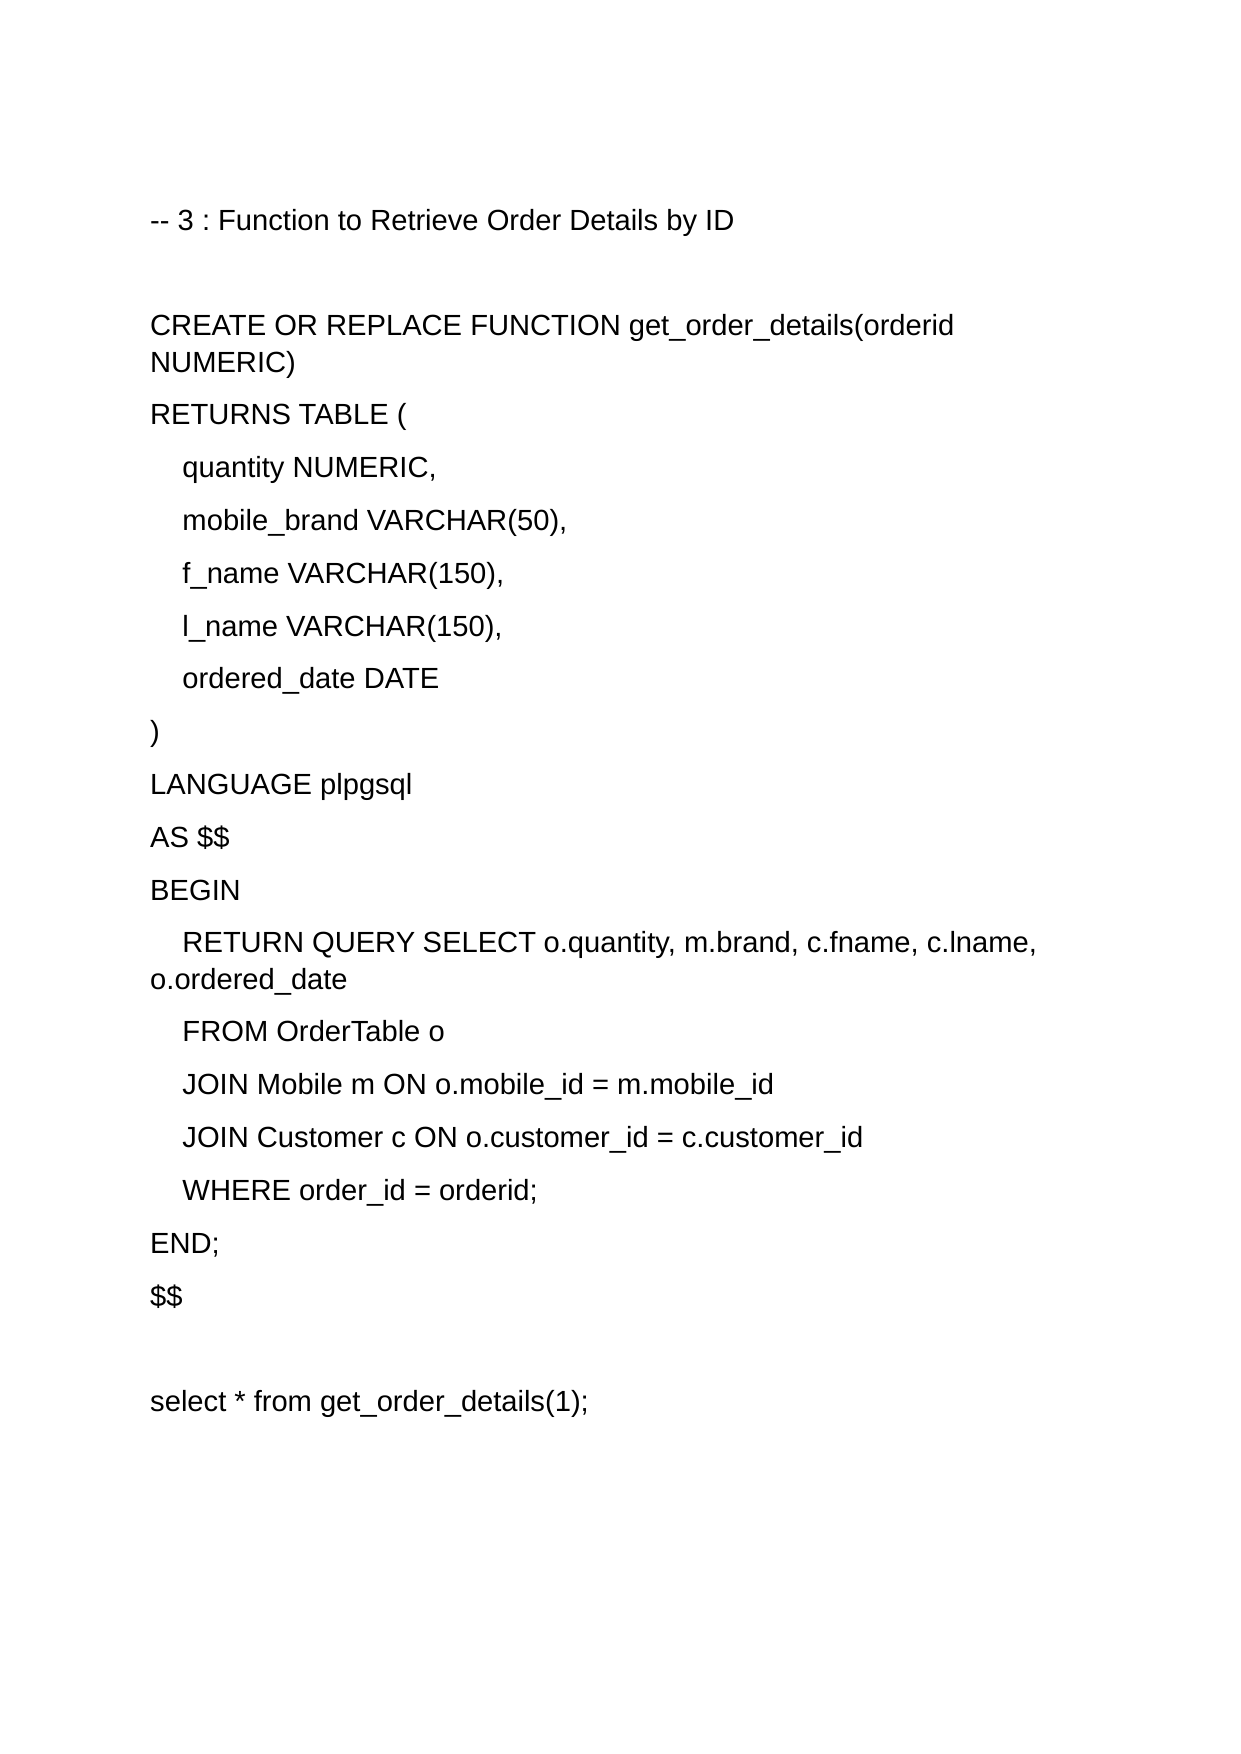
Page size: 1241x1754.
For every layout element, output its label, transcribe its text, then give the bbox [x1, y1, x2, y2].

text JOIN Customer c ON o.customer_id = c.customer_id [150, 1120, 1090, 1154]
text -- 3 : Function to Retrieve Order Details by ID [150, 203, 1090, 236]
text LANGUAGE plpgsql [150, 767, 1090, 801]
text ) [150, 714, 1090, 748]
text f_name VARCHAR(150), [150, 556, 1090, 589]
text WHERE order_id = orderid; [150, 1173, 1090, 1206]
text FROM OrderTable o [150, 1014, 1090, 1048]
text $$ [150, 1278, 1090, 1312]
text RETURNS TABLE ( [150, 397, 1090, 431]
text mobile_brand VARCHAR(50), [150, 503, 1090, 537]
text JOIN Mobile m ON o.mobile_id = m.mobile_id [150, 1067, 1090, 1101]
text quantity NUMERIC, [150, 450, 1090, 484]
text AS $$ [150, 820, 1090, 853]
text select * from get_order_details(1); [150, 1384, 1090, 1418]
text END; [150, 1226, 1090, 1259]
text CREATE OR REPLACE FUNCTION get_order_details(orderid NUMERIC) [150, 308, 1090, 378]
text ordered_date DATE [150, 661, 1090, 695]
text l_name VARCHAR(150), [150, 609, 1090, 642]
text BEGIN [150, 873, 1090, 906]
text RETURN QUERY SELECT o.quantity, m.brand, c.fname, c.lname, o.ordered_date [150, 926, 1090, 995]
